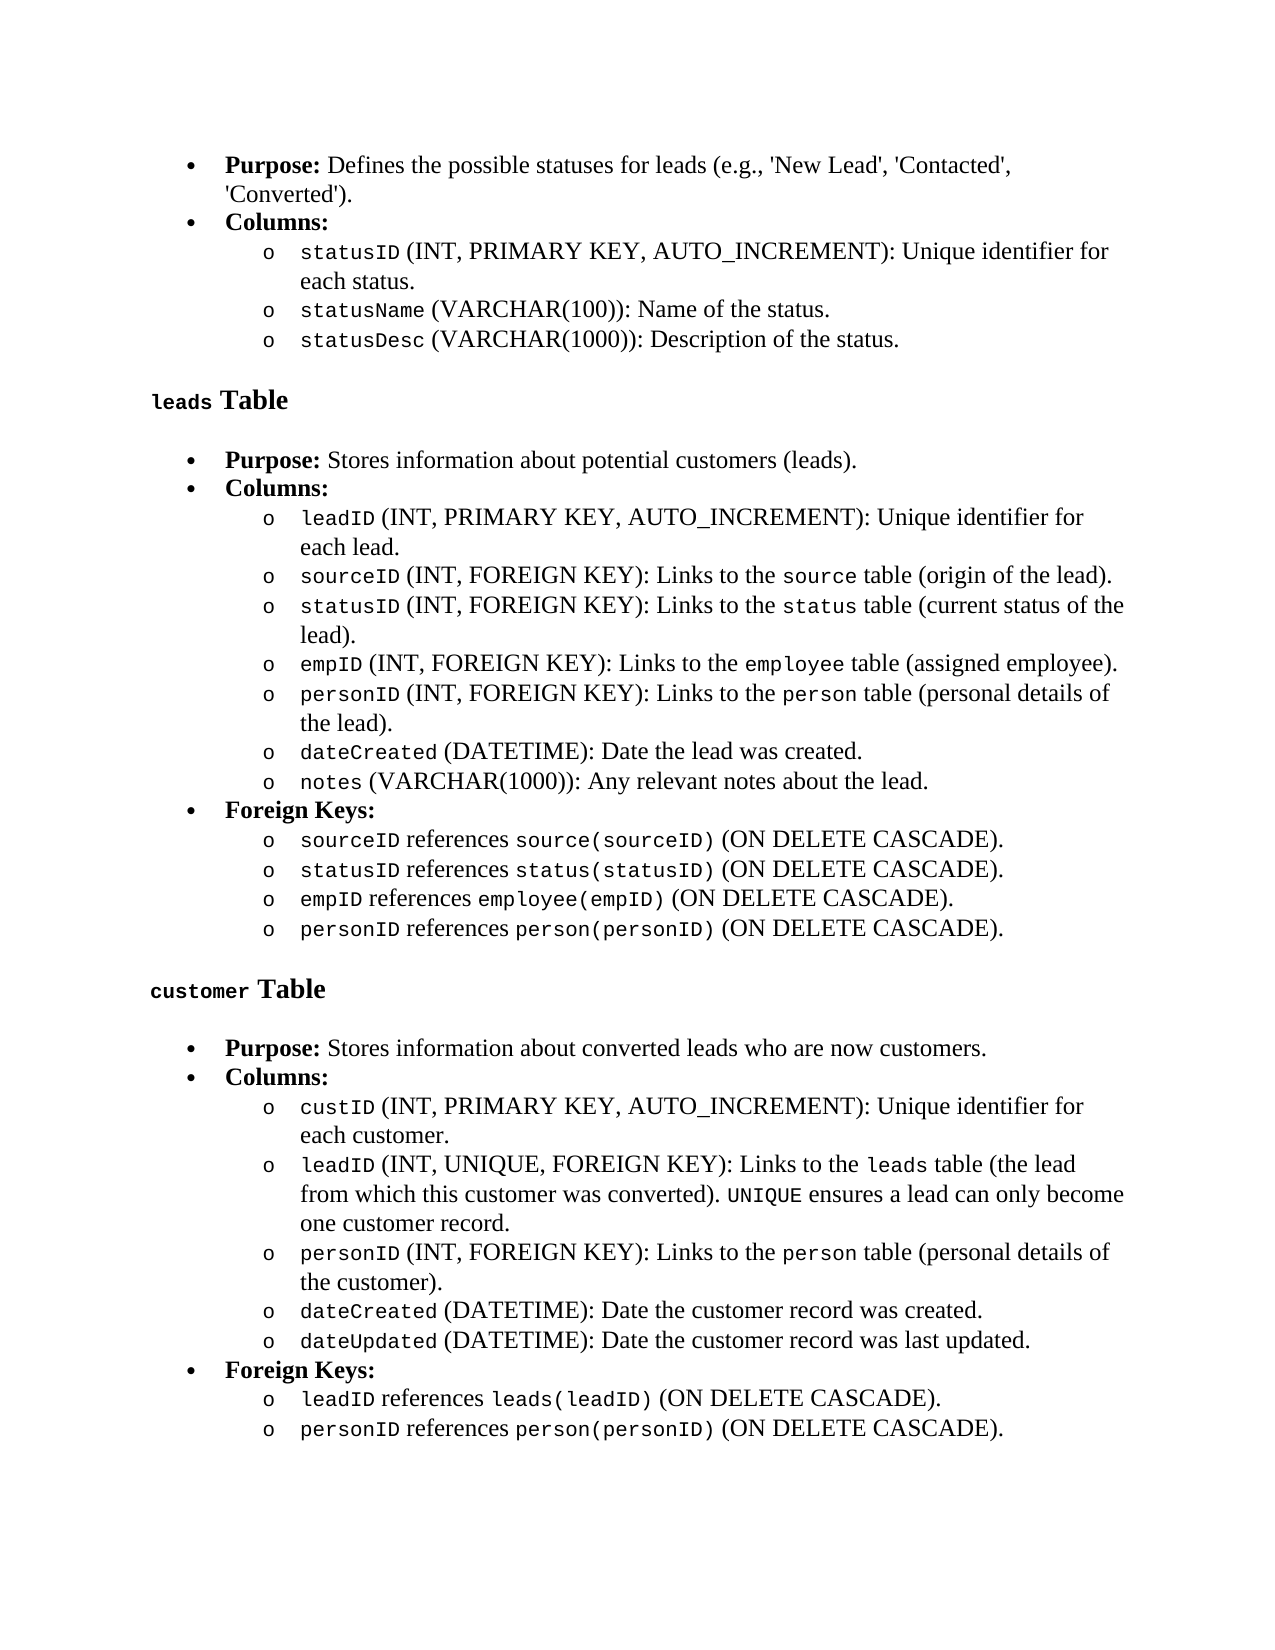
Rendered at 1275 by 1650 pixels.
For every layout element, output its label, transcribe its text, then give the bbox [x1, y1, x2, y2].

list Foreign Keys: [187, 796, 1125, 824]
list sourceID (INT, FOREIGN KEY): Links to the source table (origin of the lead). [262, 561, 1125, 590]
list dateCreated (DATETIME): Date the lead was created. [262, 736, 1125, 766]
list statusID (INT, PRIMARY KEY, AUTO_INCREMENT): Unique identifier for each status. [262, 236, 1125, 294]
list dateCreated (DATETIME): Date the customer record was created. [262, 1296, 1125, 1325]
list leadID (INT, PRIMARY KEY, AUTO_INCREMENT): Unique identifier for each lead. [262, 502, 1125, 561]
text customer Table [150, 972, 1125, 1004]
list custID (INT, PRIMARY KEY, AUTO_INCREMENT): Unique identifier for each customer. [262, 1091, 1125, 1149]
list Foreign Keys: [187, 1355, 1125, 1383]
list personID (INT, FOREIGN KEY): Links to the person table (personal details of the lead). [262, 678, 1125, 736]
list dateUpdated (DATETIME): Date the customer record was last updated. [262, 1325, 1125, 1355]
list Columns: [187, 207, 1125, 236]
list Purpose: Stores information about potential customers (leads). [187, 445, 1125, 473]
list statusName (VARCHAR(100)): Name of the status. [262, 294, 1125, 324]
list personID references person(personID) (ON DELETE CASCADE). [262, 1413, 1125, 1443]
list notes (VARCHAR(1000)): Any relevant notes about the lead. [262, 766, 1125, 796]
list sourceID references source(sourceID) (ON DELETE CASCADE). [262, 824, 1125, 854]
list statusID references status(statusID) (ON DELETE CASCADE). [262, 854, 1125, 883]
list empID references employee(empID) (ON DELETE CASCADE). [262, 883, 1125, 913]
list statusDesc (VARCHAR(1000)): Description of the status. [262, 324, 1125, 354]
text leads Table [150, 383, 1125, 416]
list personID references person(personID) (ON DELETE CASCADE). [262, 913, 1125, 943]
list Purpose: Stores information about converted leads who are now customers. [187, 1033, 1125, 1062]
list Columns: [187, 1062, 1125, 1091]
list empID (INT, FOREIGN KEY): Links to the employee table (assigned employee). [262, 648, 1125, 678]
list Purpose: Defines the possible statuses for leads (e.g., 'New Lead', 'Contacted', 'Converted'). [187, 150, 1125, 207]
list leadID references leads(leadID) (ON DELETE CASCADE). [262, 1383, 1125, 1413]
list Columns: [187, 473, 1125, 502]
list personID (INT, FOREIGN KEY): Links to the person table (personal details of the customer). [262, 1237, 1125, 1296]
list statusID (INT, FOREIGN KEY): Links to the status table (current status of the lead). [262, 590, 1125, 648]
list leadID (INT, UNIQUE, FOREIGN KEY): Links to the leads table (the lead from which this customer was converted). UNIQUE ensures a lead can only become one customer record. [262, 1149, 1125, 1237]
